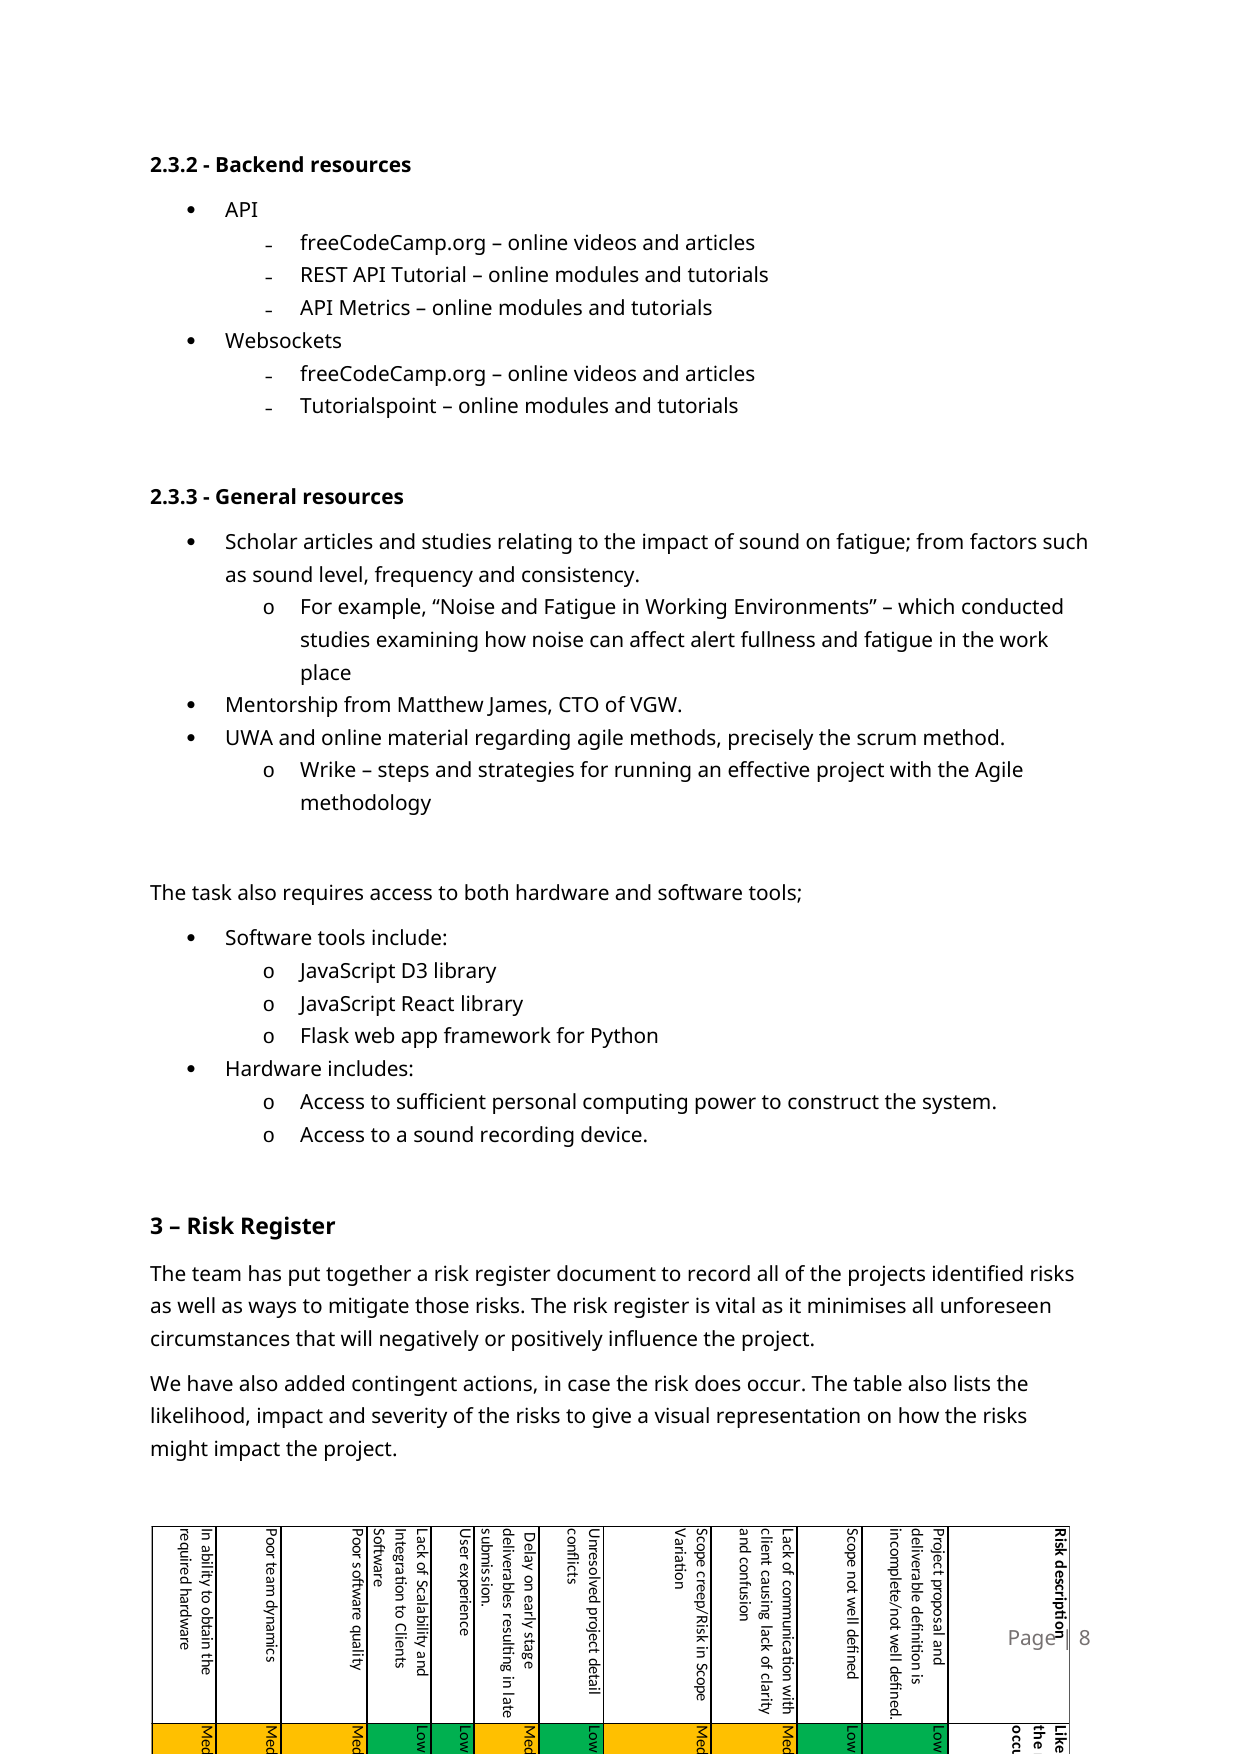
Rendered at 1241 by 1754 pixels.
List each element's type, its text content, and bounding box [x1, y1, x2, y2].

list Hardware includes: [187, 1054, 1090, 1083]
list freeCodeCamp.org – online videos and articles [262, 359, 1090, 387]
list JavaScript React library [262, 989, 1090, 1017]
list For example, “Noise and Fatigue in Working Environments” – which conducted studies examining how noise can affect alert fullness and fatigue in the work place [262, 592, 1090, 686]
text The task also requires access to both hardware and software tools; [150, 878, 1090, 907]
list Access to sufficient personal computing power to construct the system. [262, 1087, 1090, 1116]
list Tutorialspoint – online modules and tutorials [262, 392, 1090, 420]
list Access to a sound recording device. [262, 1120, 1090, 1148]
list API Metrics – online modules and tutorials [262, 293, 1090, 322]
subtitle 3 – Risk Register [150, 1210, 1090, 1242]
list REST API Tutorial – online modules and tutorials [262, 261, 1090, 289]
text The team has put together a risk register document to record all of the projects identified risks as well as ways to mitigate those risks. The risk register is vital as it minimises all unforeseen circumstances that will negatively or positively influence the project. [150, 1259, 1090, 1352]
text We have also added contingent actions, in case the risk does occur. The table also lists the likelihood, impact and severity of the risks to give a visual representation on how the risks might impact the project. [150, 1369, 1090, 1463]
list Software tools include: [187, 923, 1090, 952]
list JavaScript D3 library [262, 956, 1090, 984]
list UWA and online material regarding agile methods, precisely the scrum method. [187, 723, 1090, 751]
list Websockets [187, 326, 1090, 354]
subtitle 2.3.3 - General resources [150, 482, 1090, 510]
list Wrike – steps and strategies for running an effective project with the Agile methodology [262, 755, 1090, 817]
list API [187, 195, 1090, 223]
list Mentorship from Matthew James, CTO of VGW. [187, 690, 1090, 719]
subtitle 2.3.2 - Backend resources [150, 150, 1090, 178]
list Scholar articles and studies relating to the impact of sound on fatigue; from factors such as sound level, frequency and consistency. [187, 527, 1090, 588]
list Flask web app framework for Python [262, 1022, 1090, 1050]
list freeCodeCamp.org – online videos and articles [262, 228, 1090, 256]
